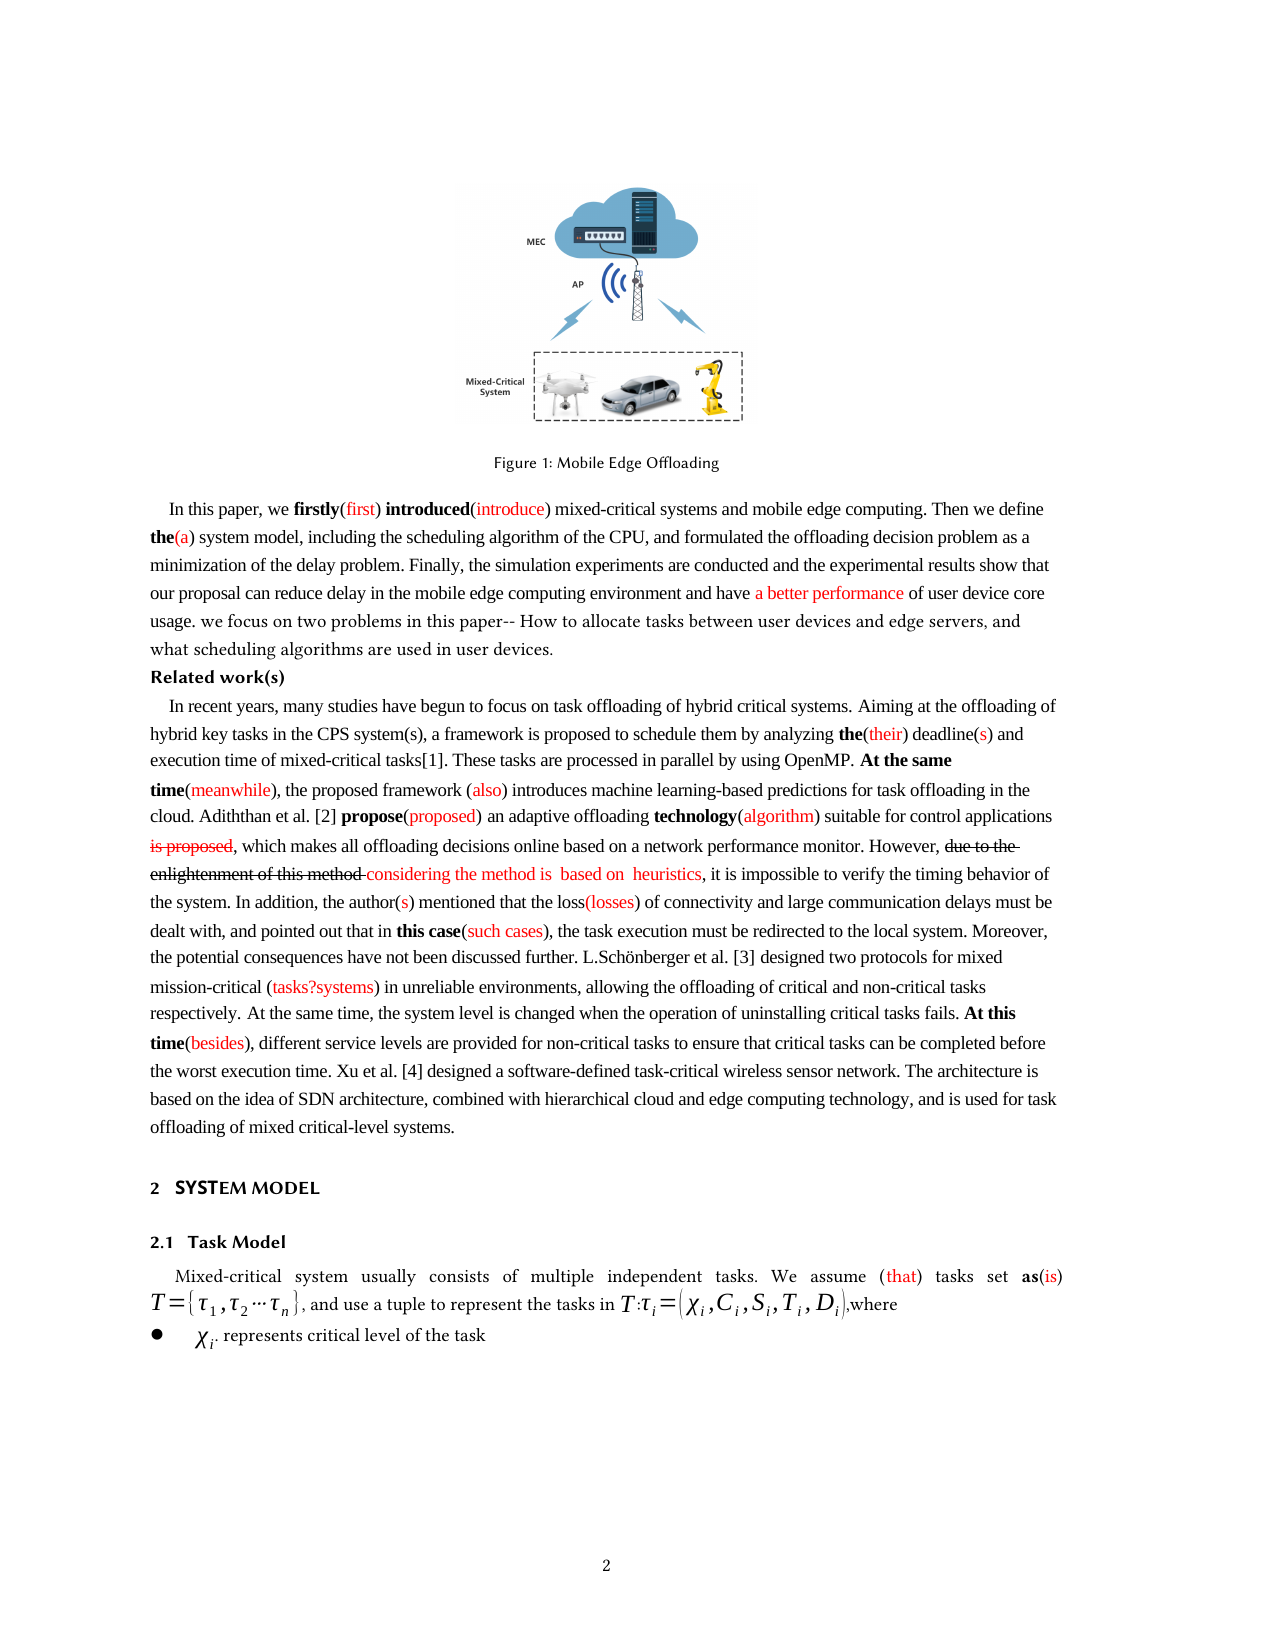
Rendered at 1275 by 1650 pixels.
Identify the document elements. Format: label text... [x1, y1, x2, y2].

text Related work(s) [150, 660, 1062, 688]
text Figure 1: Mobile Edge Offloading [150, 444, 1062, 472]
picture [454, 183, 758, 424]
text Mixed-critical system usually consists of multiple independent tasks. We assume (that) tasks set as(is) , and use a tuple to represent the tasks in :,where [150, 1259, 1062, 1322]
list . represents critical level of the task [150, 1322, 1062, 1353]
text Task Model [150, 1224, 1062, 1253]
text In this paper, we firstly(first) introduced(introduce) mixed-critical systems and mobile edge computing. Then we define the(a) system model, including the scheduling algorithm of the CPU, and formulated the offloading decision problem as a minimization of the delay problem. Finally, the simulation experiments are conducted and the experimental results show that our proposal can reduce delay in the mobile edge computing environment and have a better performance of user device core usage. we focus on two problems in this paper-- How to allocate tasks between user devices and edge servers, and what scheduling algorithms are used in user devices. [150, 491, 1062, 660]
text In recent years, many studies have begun to focus on task offloading of hybrid critical systems. Aiming at the offloading of hybrid key tasks in the CPS system(s), a framework is proposed to schedule them by analyzing the(their) deadline(s) and execution time of mixed-critical tasks[1]. These tasks are processed in parallel by using OpenMP. At the same time(meanwhile), the proposed framework (also) introduces machine learning-based predictions for task offloading in the cloud. Adiththan et al. [2] propose(proposed) an adaptive offloading technology(algorithm) suitable for control applications is proposed, which makes all offloading decisions online based on a network performance monitor. However, due to the enlightenment of this method considering the method is based on heuristics, it is impossible to verify the timing behavior of the system. In addition, the author(s) mentioned that the loss(losses) of connectivity and large communication delays must be dealt with, and pointed out that in this case(such cases), the task execution must be redirected to the local system. Moreover, the potential consequences have not been discussed further. L.Schönberger et al. [3] designed two protocols for mixed mission-critical (tasks?systems) in unreliable environments, allowing the offloading of critical and non-critical tasks respectively. At the same time, the system level is changed when the operation of uninstalling critical tasks fails. At this time(besides), different service levels are provided for non-critical tasks to ensure that critical tasks can be completed before the worst execution time. Xu et al. [4] designed a software-defined task-critical wireless sensor network. The architecture is based on the idea of SDN architecture, combined with hierarchical cloud and edge computing technology, and is used for task offloading of mixed critical-level systems. [150, 688, 1062, 1138]
text System Model [150, 1171, 1062, 1199]
